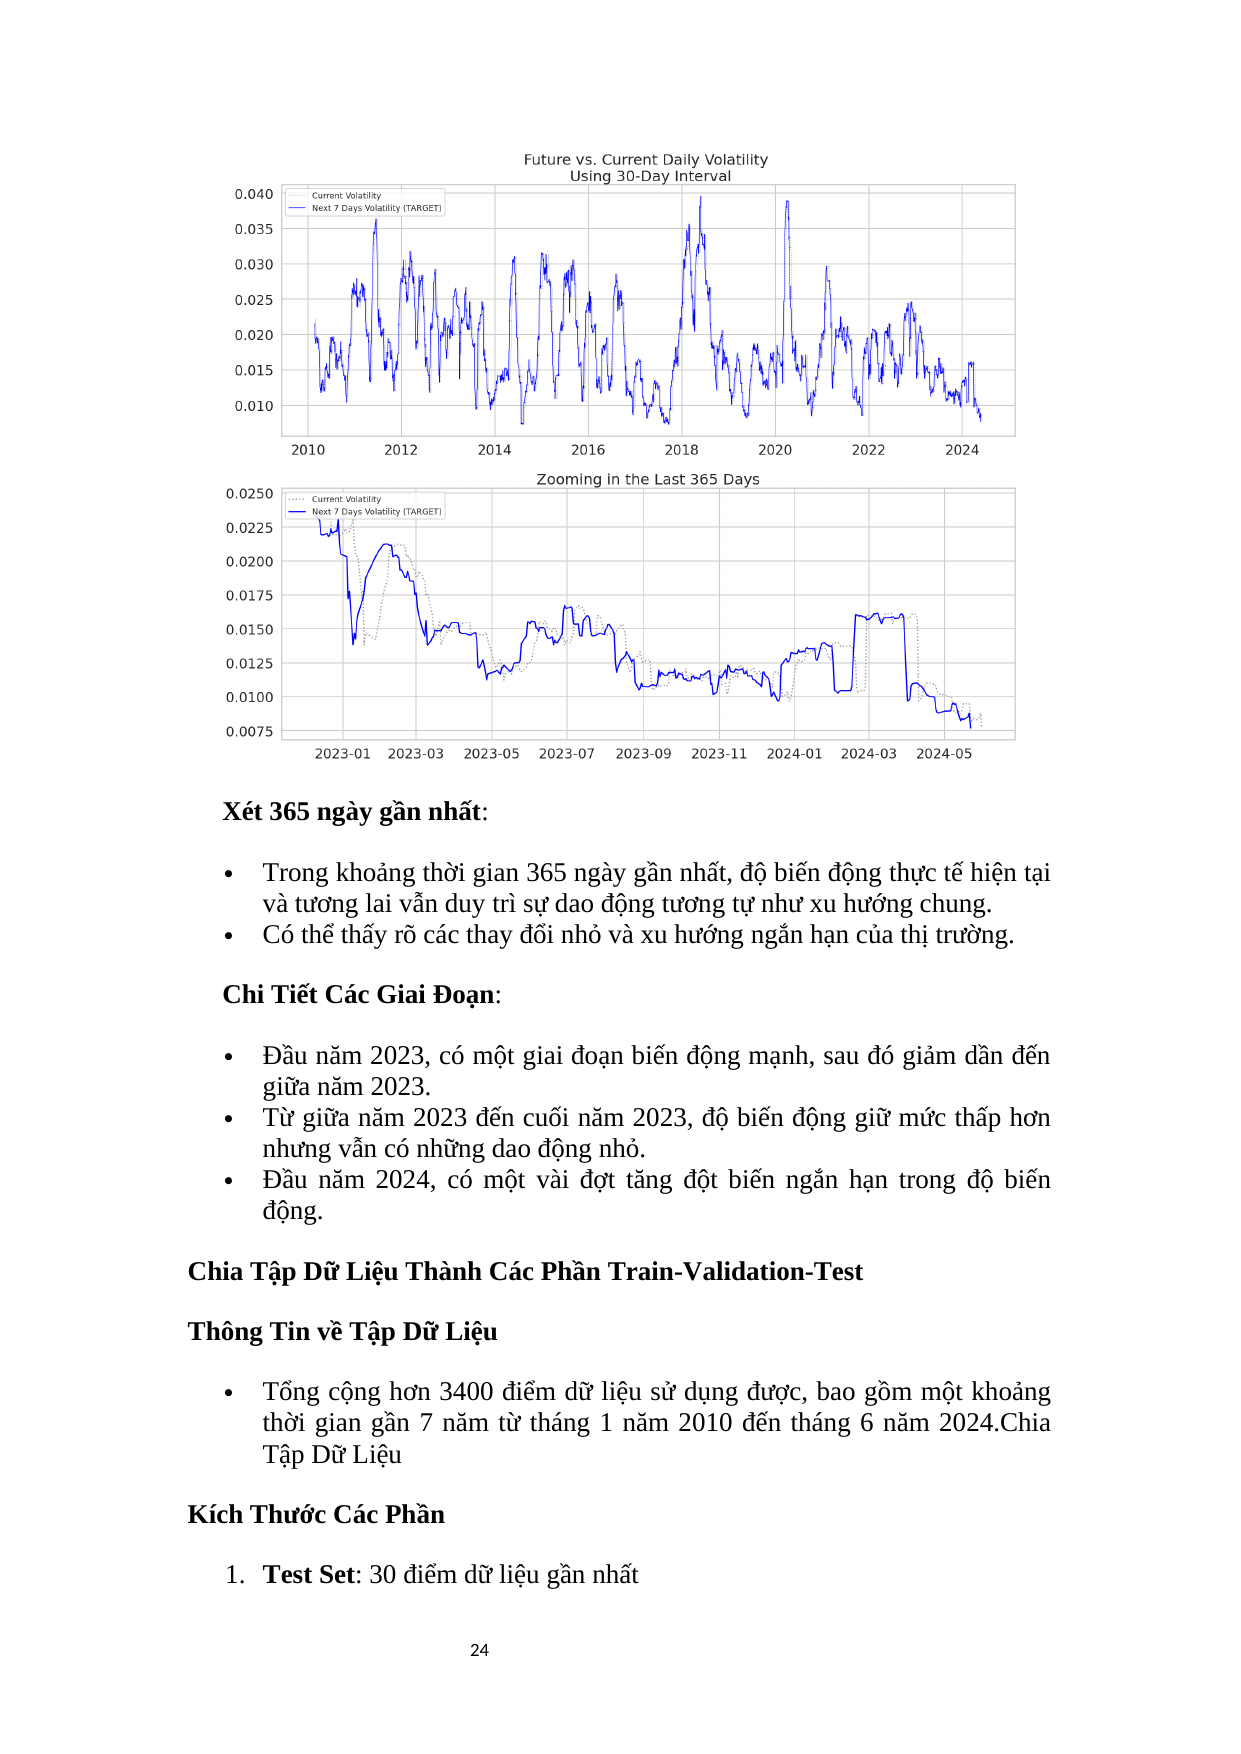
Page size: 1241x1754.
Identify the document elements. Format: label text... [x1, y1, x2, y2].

list Có thể thấy rõ các thay đổi nhỏ và xu hướng ngắn hạn của thị trường. [225, 918, 1053, 949]
text  Chi Tiết Các Giai Đoạn: [187, 978, 1053, 1009]
subtitle Thông Tin về Tập Dữ Liệu [187, 1315, 1053, 1346]
list Test Set: 30 điểm dữ liệu gần nhất [225, 1558, 1053, 1589]
list Đầu năm 2023, có một giai đoạn biến động mạnh, sau đó giảm dần đến giữa năm 2023. [225, 1039, 1053, 1101]
list Tổng cộng hơn 3400 điểm dữ liệu sử dụng được, bao gồm một khoảng thời gian gần 7 năm từ tháng 1 năm 2010 đến tháng 6 năm 2024.Chia Tập Dữ Liệu [225, 1375, 1053, 1469]
list Đầu năm 2024, có một vài đợt tăng đột biến ngắn hạn trong độ biến động. [225, 1163, 1053, 1226]
list Trong khoảng thời gian 365 ngày gần nhất, độ biến động thực tế hiện tại và tương lai vẫn duy trì sự dao động tương tự như xu hướng chung. [225, 856, 1053, 918]
text  Xét 365 ngày gần nhất: [187, 796, 1053, 827]
list Từ giữa năm 2023 đến cuối năm 2023, độ biến động giữ mức thấp hơn nhưng vẫn có những dao động nhỏ. [225, 1101, 1053, 1163]
text Chia Tập Dữ Liệu Thành Các Phần Train-Validation-Test [187, 1255, 1053, 1286]
picture [222, 150, 1019, 765]
subtitle Kích Thước Các Phần [187, 1498, 1053, 1529]
